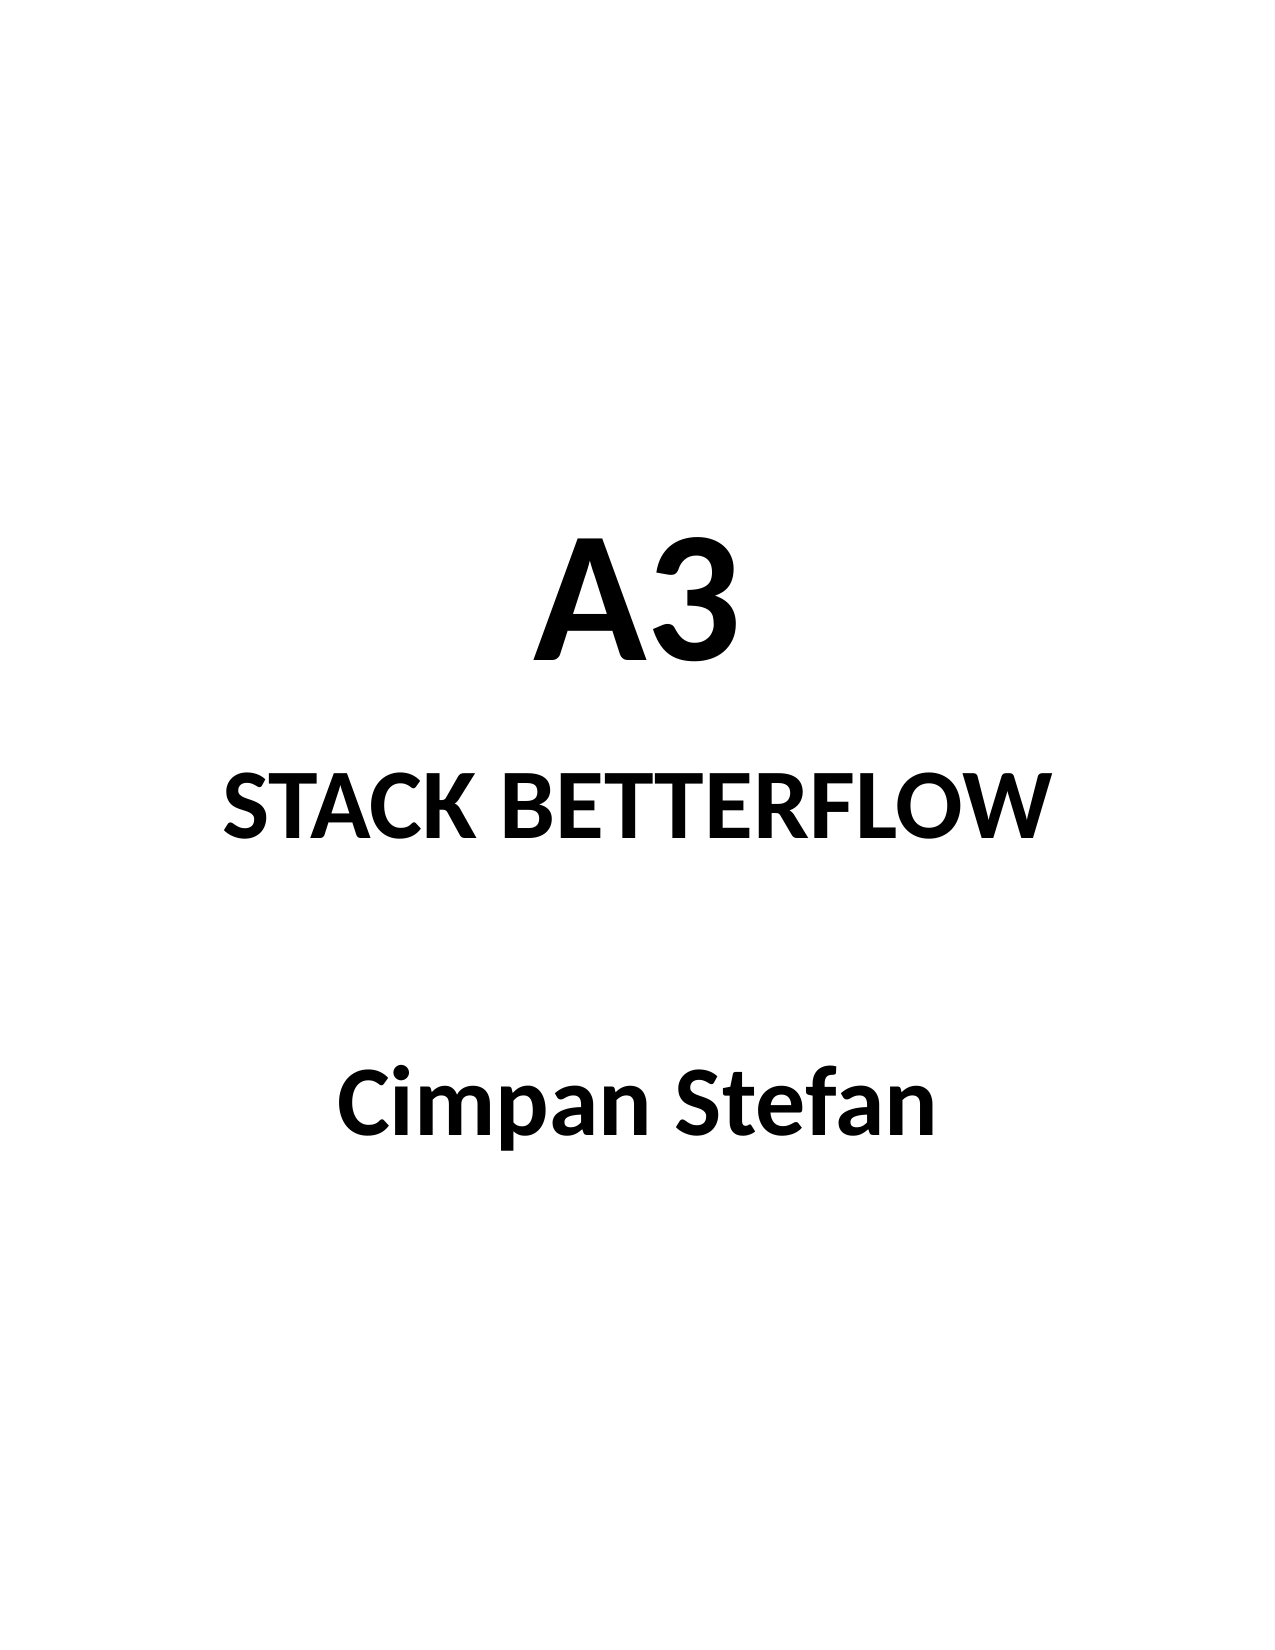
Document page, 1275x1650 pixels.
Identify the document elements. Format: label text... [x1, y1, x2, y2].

text A3 [150, 478, 1125, 707]
text Cimpan Stefan [150, 1039, 1125, 1161]
text STACK BETTERFLOW [150, 742, 1125, 864]
